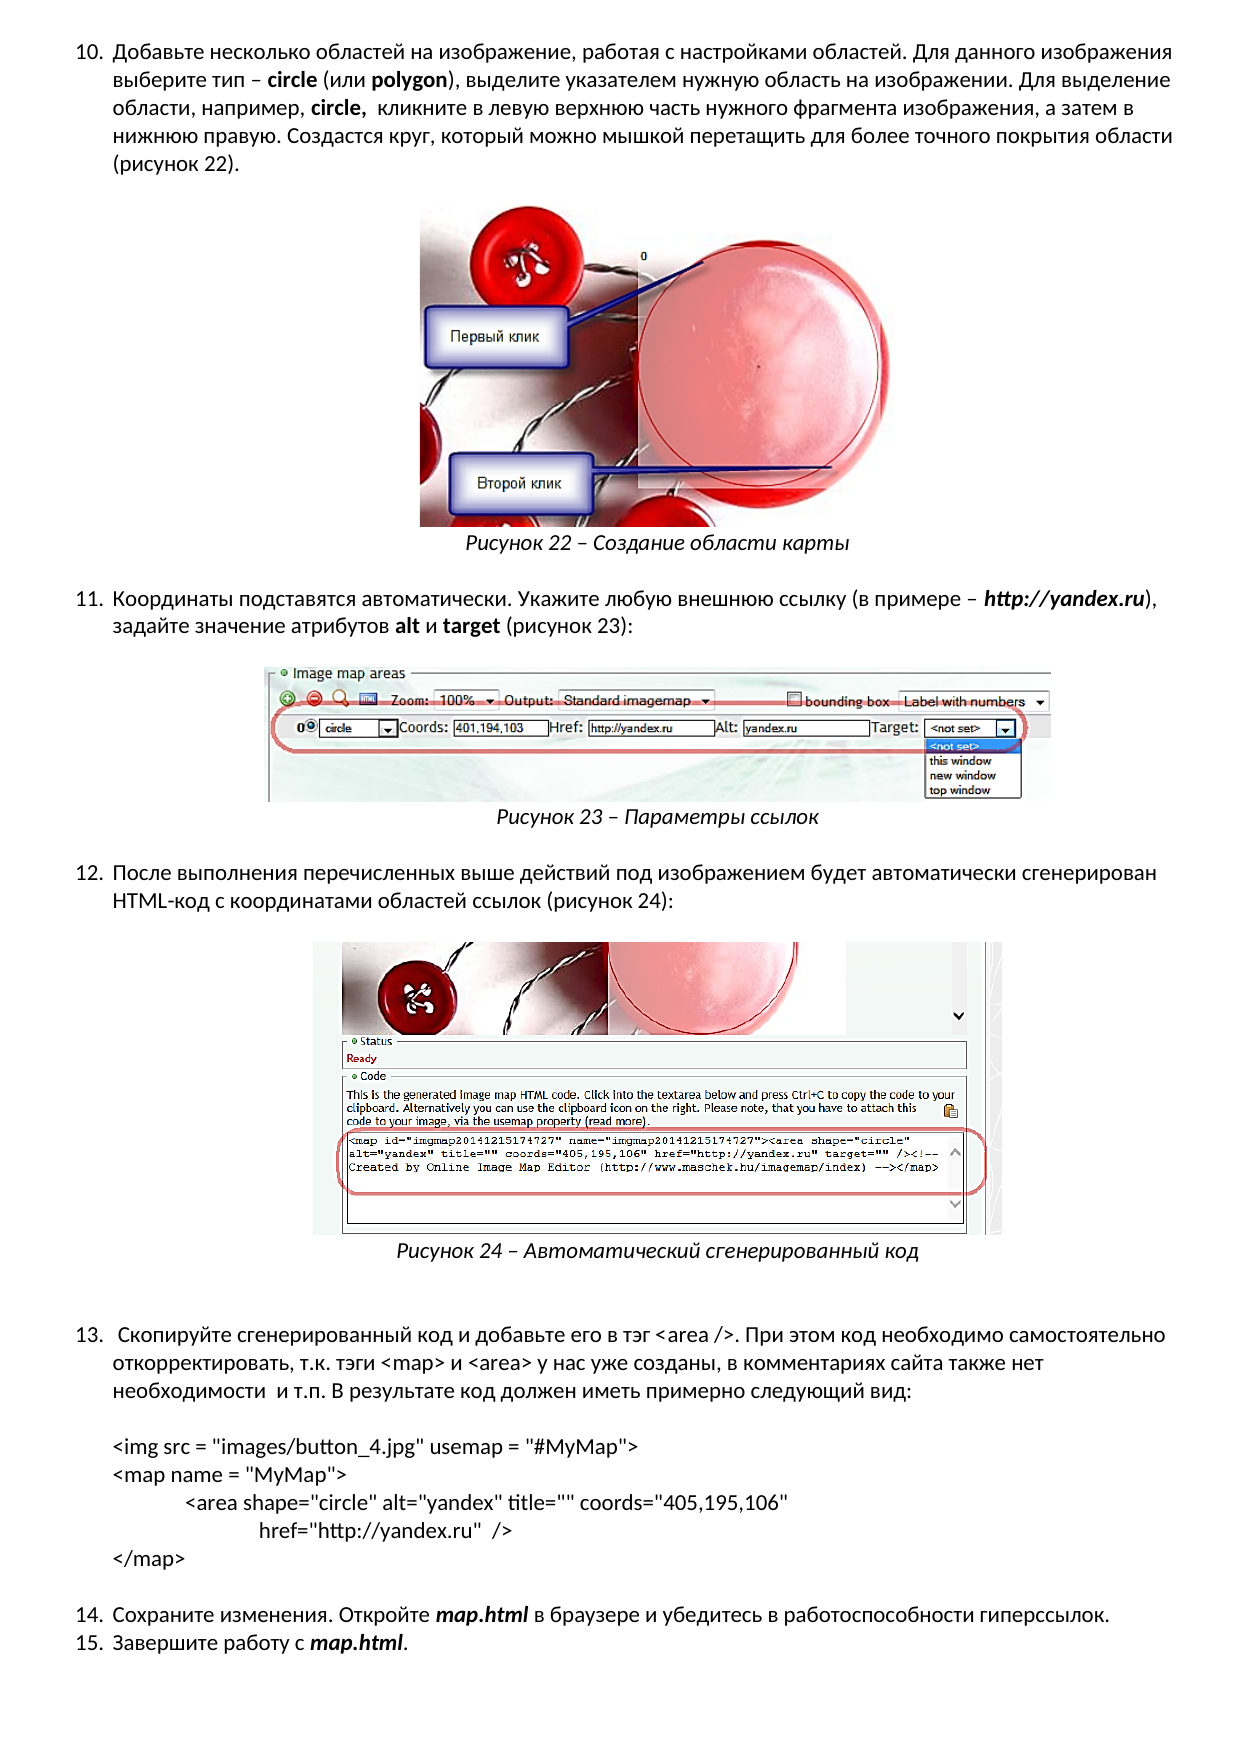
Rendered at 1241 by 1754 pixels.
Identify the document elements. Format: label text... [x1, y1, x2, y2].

list <img src = "images/button_4.jpg" usemap = "#MyMap"> [112, 1432, 1203, 1460]
list Рисунок 24 – Автоматический сгенерированный код [112, 1236, 1203, 1264]
list </map> [112, 1544, 1203, 1572]
picture [264, 667, 1051, 802]
picture [313, 942, 1002, 1235]
list Завершите работу с map.html. [75, 1628, 1203, 1656]
list Координаты подставятся автоматически. Укажите любую внешнюю ссылку (в примере – http://yandex.ru), задайте значение атрибутов alt и target (рисунок 23): [75, 584, 1203, 640]
list <area shape="circle" alt="yandex" title="" coords="405,195,106" [112, 1488, 1203, 1516]
list После выполнения перечисленных выше действий под изображением будет автоматически сгенерирован HTML-код с координатами областей ссылок (рисунок 24): [75, 858, 1203, 914]
picture [419, 205, 896, 527]
list Добавьте несколько областей на изображение, работая с настройками областей. Для данного изображения выберите тип – circle (или polygon), выделите указателем нужную область на изображении. Для выделение области, например, circle, кликните в левую верхнюю часть нужного фрагмента изображения, а затем в нижнюю правую. Создастся круг, который можно мышкой перетащить для более точного покрытия области (рисунок 22). [75, 37, 1203, 178]
list Сохраните изменения. Откройте map.html в браузере и убедитесь в работоспособности гиперссылок. [75, 1600, 1203, 1628]
list href="http://yandex.ru" /> [186, 1516, 1203, 1544]
list Скопируйте сгенерированный код и добавьте его в тэг <area />. При этом код необходимо самостоятельно откорректировать, т.к. тэги <map> и <area> у нас уже созданы, в комментариях сайта также нет необходимости и т.п. В результате код должен иметь примерно следующий вид: [75, 1320, 1203, 1404]
list Рисунок 22 – Создание области карты [112, 528, 1203, 556]
list Рисунок 23 – Параметры ссылок [112, 802, 1203, 830]
list <map name = "MyMap"> [112, 1460, 1203, 1488]
